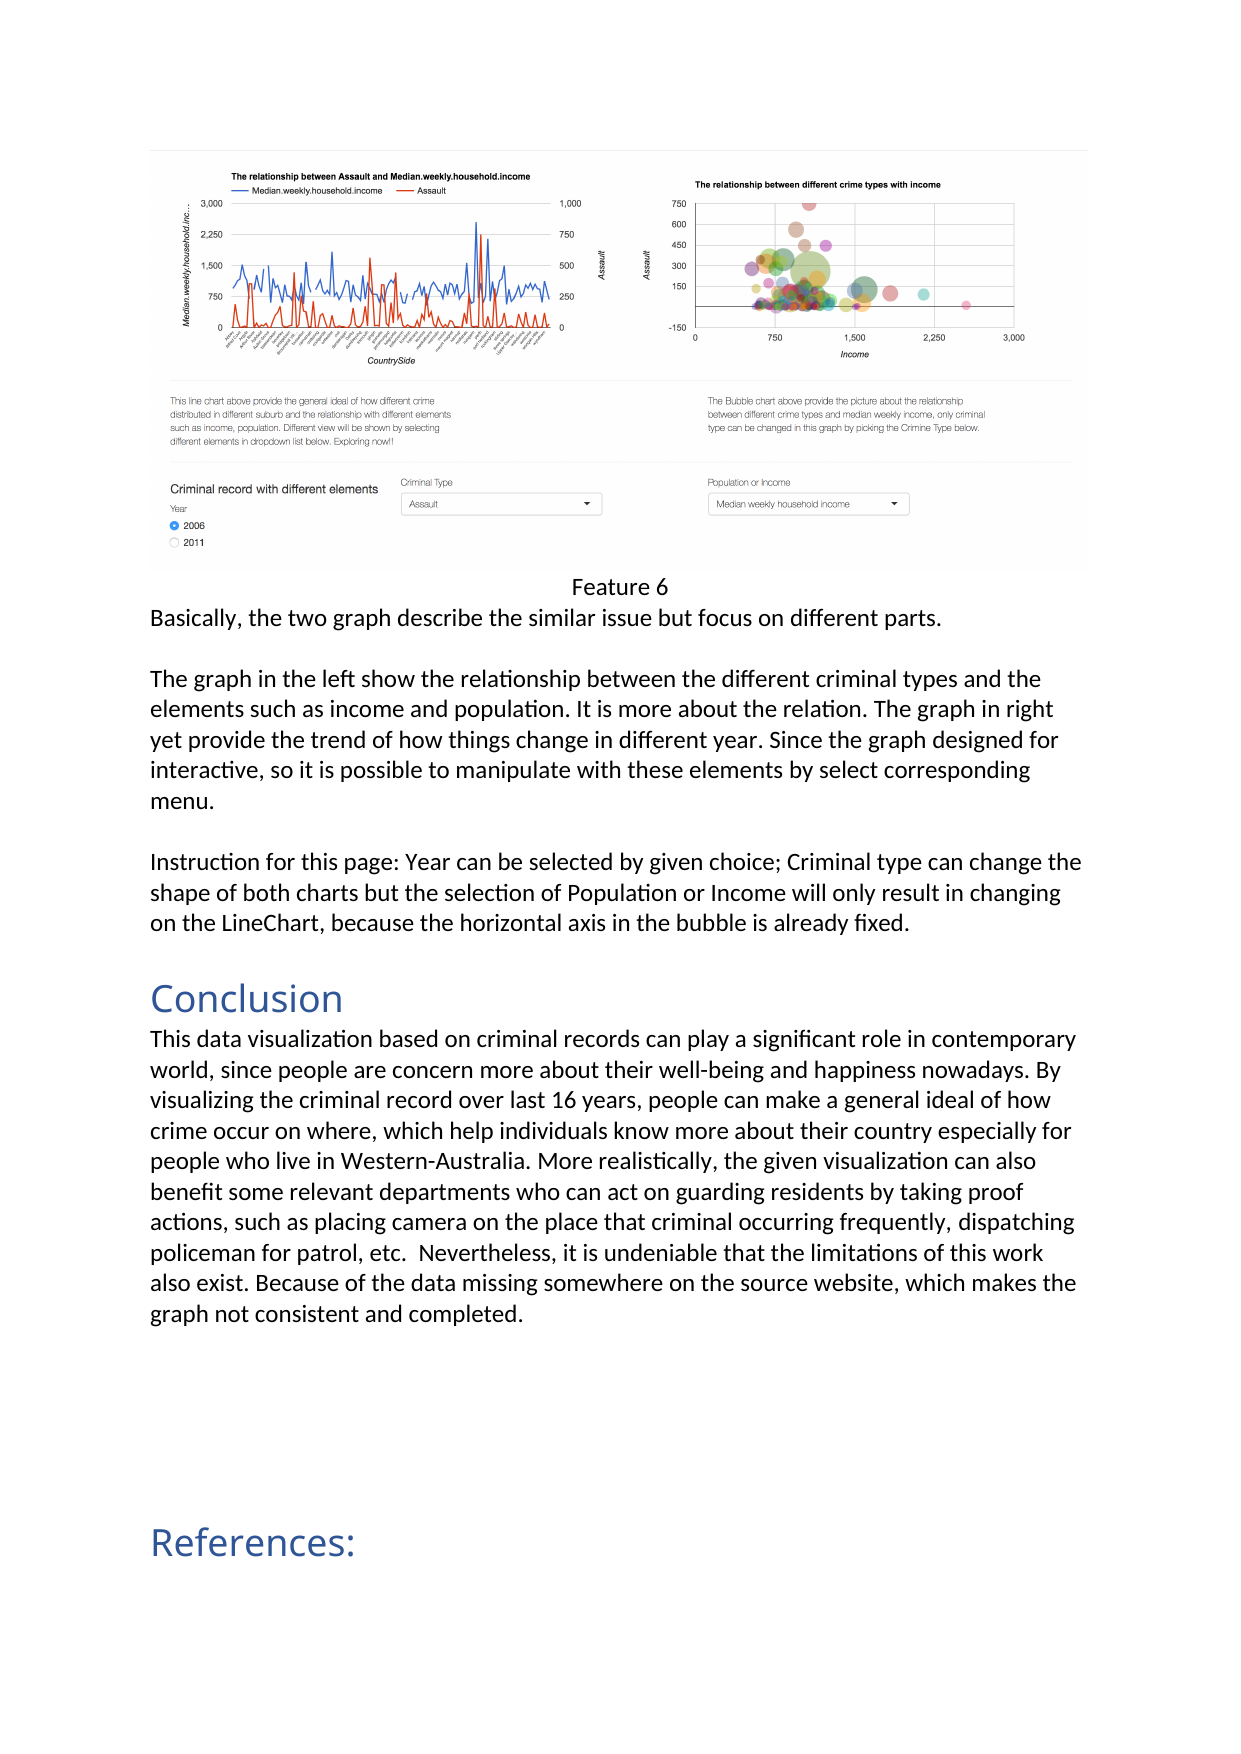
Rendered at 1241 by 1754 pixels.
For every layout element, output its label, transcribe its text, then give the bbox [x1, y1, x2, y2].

text This data visualization based on criminal records can play a significant role in contemporary world, since people are concern more about their well-being and happiness nowadays. By visualizing the criminal record over last 16 years, people can make a general ideal of how crime occur on where, which help individuals know more about their country especially for people who live in Western-Australia. More realistically, the given visualization can also benefit some relevant departments who can act on guarding residents by taking proof actions, such as placing camera on the place that criminal occurring frequently, dispatching policeman for patrol, etc. Nevertheless, it is undeniable that the limitations of this work also exist. Because of the data missing somewhere on the source website, which makes the graph not consistent and completed. [150, 1023, 1090, 1329]
text Basically, the two graph describe the similar issue but focus on different parts. [150, 602, 1090, 632]
subtitle Conclusion [150, 972, 1090, 1023]
subtitle References: [150, 1516, 1090, 1567]
text Instruction for this page: Year can be selected by given choice; Criminal type can change the shape of both charts but the selection of Population or Income will only result in changing on the LineChart, because the horizontal axis in the bubble is already fixed. [150, 846, 1090, 938]
text Feature 6 [150, 571, 1090, 602]
text The graph in the left show the relationship between the different criminal types and the elements such as income and population. It is more about the relation. The graph in right yet provide the trend of how things change in different year. Since the graph designed for interactive, so it is possible to manipulate with these elements by select corresponding menu. [150, 663, 1090, 816]
picture [150, 150, 1088, 572]
